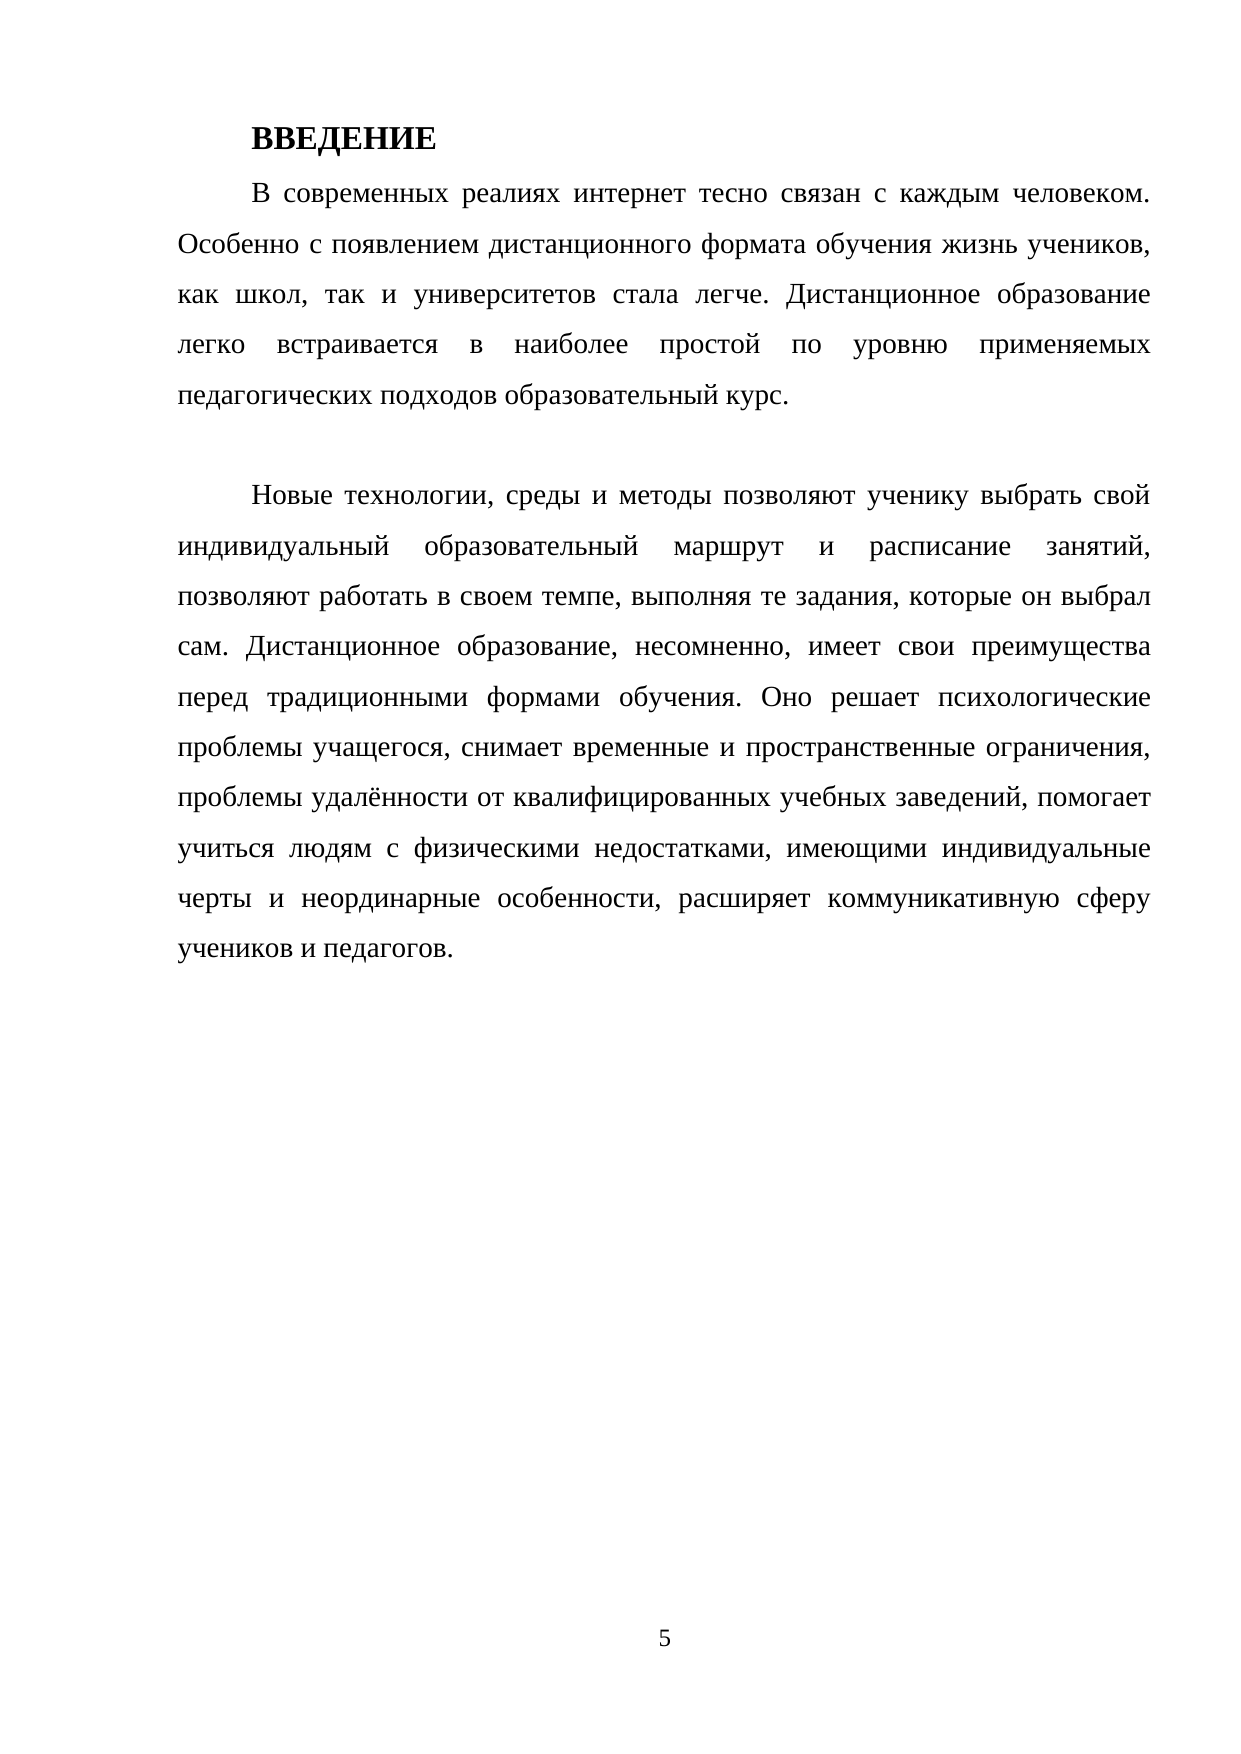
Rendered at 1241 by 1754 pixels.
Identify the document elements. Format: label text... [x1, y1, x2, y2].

text В современных реалиях интернет тесно связан с каждым человеком. Особенно с появлением дистанционного формата обучения жизнь учеников, как школ, так и университетов стала легче. Дистанционное образование легко встраивается в наиболее простой по уровню применяемых педагогических подходов образовательный курс. [177, 176, 1152, 410]
text Новые технологии, среды и методы позволяют ученику выбрать свой индивидуальный образовательный маршрут и расписание занятий, позволяют работать в своем темпе, выполняя те задания, которые он выбрал сам. Дистанционное образование, несомненно, имеет свои преимущества перед традиционными формами обучения. Оно решает психологические проблемы учащегося, снимает временные и пространственные ограничения, проблемы удалённости от квалифицированных учебных заведений, помогает учиться людям с физическими недостатками, имеющими индивидуальные черты и неординарные особенности, расширяет коммуникативную сферу учеников и педагогов. [177, 477, 1152, 964]
text ВВЕДЕНИЕ [177, 118, 1152, 156]
